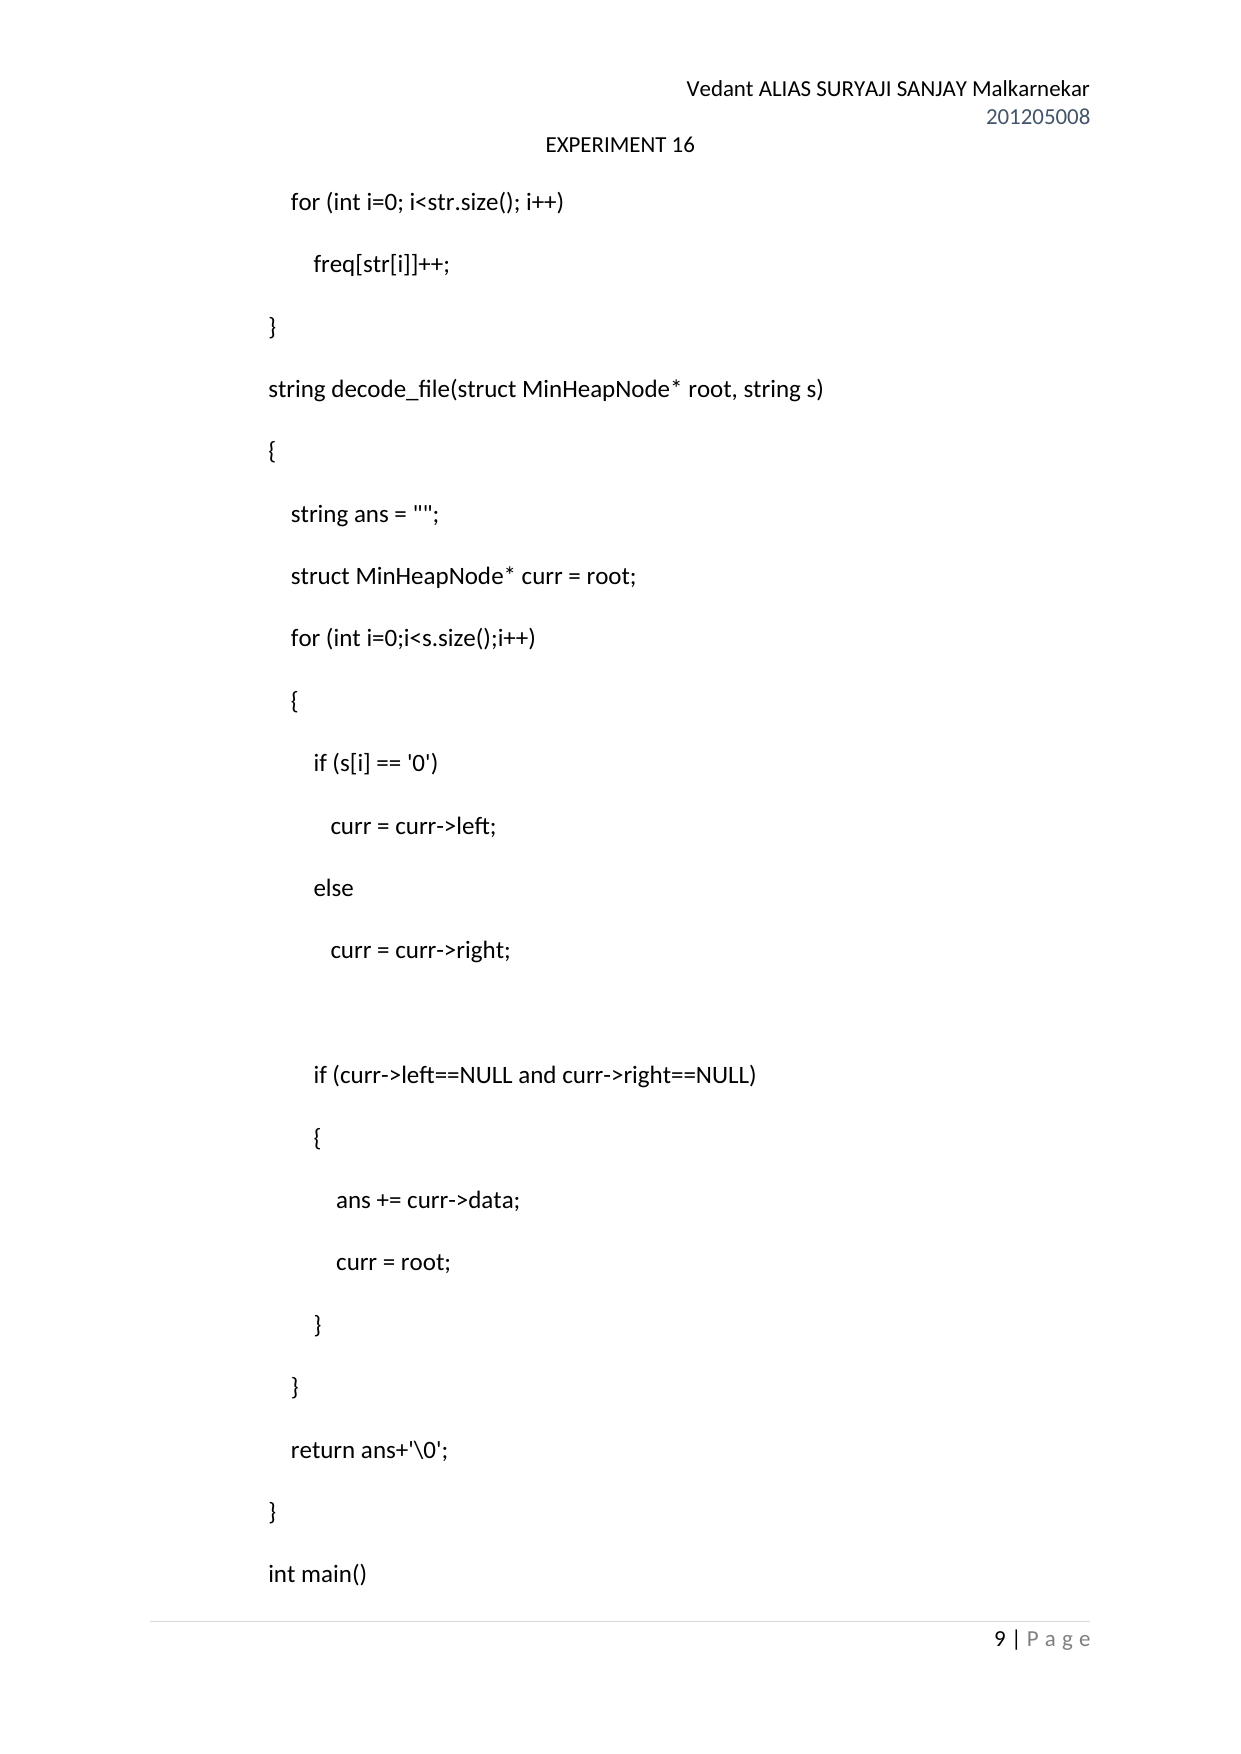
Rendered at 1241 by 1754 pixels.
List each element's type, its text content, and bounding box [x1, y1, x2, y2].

text freq[str[i]]++; [150, 248, 1090, 279]
text struct MinHeapNode* curr = root; [150, 560, 1090, 591]
text curr = curr->left; [150, 810, 1090, 840]
text } [150, 1371, 1090, 1402]
text ans += curr->data; [150, 1184, 1090, 1215]
text } [150, 1309, 1090, 1339]
text curr = root; [150, 1247, 1090, 1277]
text string ans = ""; [150, 498, 1090, 528]
text int main() [150, 1558, 1090, 1589]
text if (s[i] == '0') [150, 747, 1090, 778]
text return ans+'\0'; [150, 1434, 1090, 1464]
text { [150, 1122, 1090, 1152]
text else [150, 872, 1090, 903]
text string decode_file(struct MinHeapNode* root, string s) [150, 373, 1090, 403]
text for (int i=0;i<s.size();i++) [150, 623, 1090, 653]
text if (curr->left==NULL and curr->right==NULL) [150, 1059, 1090, 1090]
text } [150, 311, 1090, 341]
text { [150, 685, 1090, 716]
text } [150, 1496, 1090, 1527]
text curr = curr->right; [150, 934, 1090, 965]
text { [150, 435, 1090, 466]
text for (int i=0; i<str.size(); i++) [150, 186, 1090, 216]
